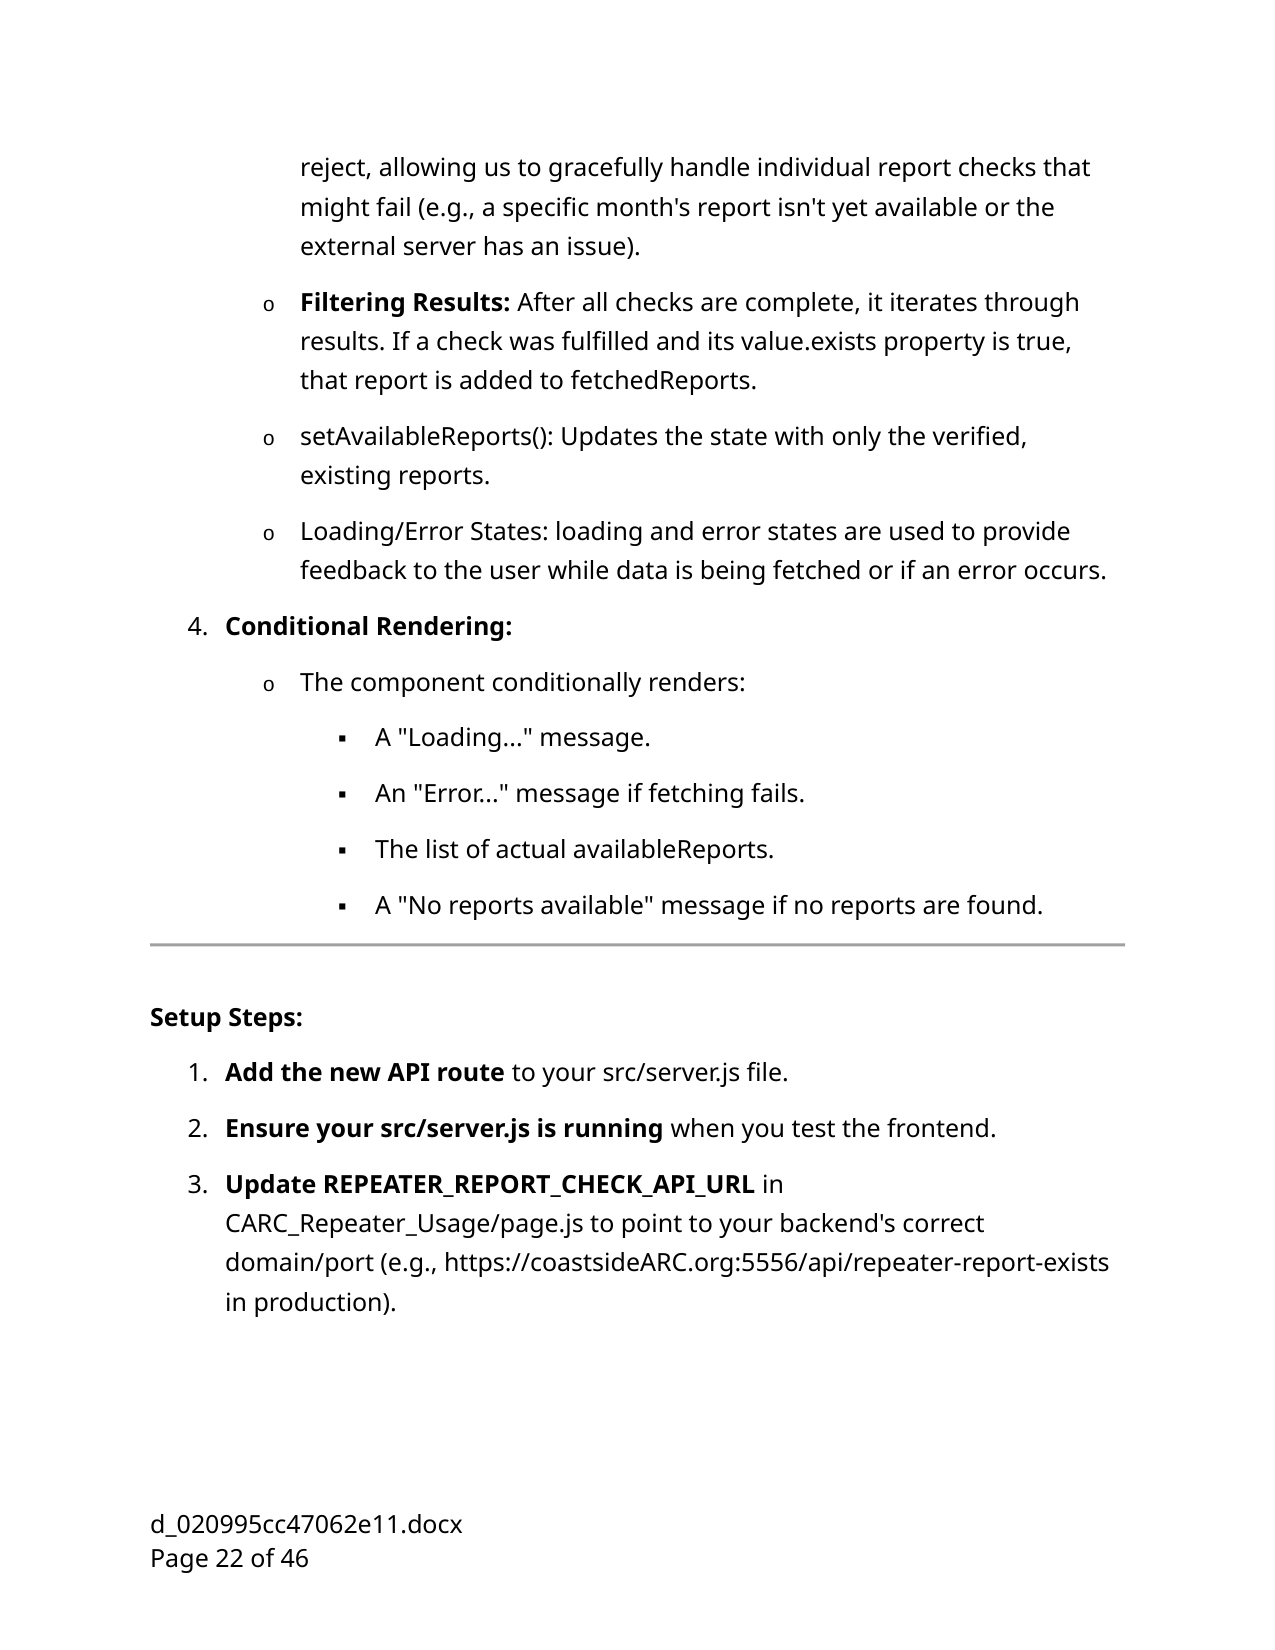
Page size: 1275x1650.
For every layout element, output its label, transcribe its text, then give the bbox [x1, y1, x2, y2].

list Update REPEATER_REPORT_CHECK_API_URL in CARC_Repeater_Usage/page.js to point to your backend's correct domain/port (e.g., https://coastsideARC.org:5556/api/repeater-report-exists in production). [187, 1167, 1125, 1318]
list The component conditionally renders: [262, 664, 1125, 698]
list The list of actual availableReports. [337, 832, 1125, 866]
list A "Loading..." message. [337, 720, 1125, 754]
list Ensure your src/server.js is running when you test the frontend. [187, 1111, 1125, 1145]
list A "No reports available" message if no reports are found. [337, 887, 1125, 922]
list Loading/Error States: loading and error states are used to provide feedback to the user while data is being fetched or if an error occurs. [262, 513, 1125, 587]
text Setup Steps: [150, 999, 1125, 1033]
list An "Error..." message if fetching fails. [337, 776, 1125, 810]
list setAvailableReports(): Updates the state with only the verified, existing reports. [262, 418, 1125, 492]
list Conditional Rendering: [187, 608, 1125, 642]
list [262, 150, 1125, 262]
list Add the new API route to your src/server.js file. [187, 1055, 1125, 1089]
list Filtering Results: After all checks are complete, it iterates through results. If a check was fulfilled and its value.exists property is true, that report is added to fetchedReports. [262, 284, 1125, 397]
